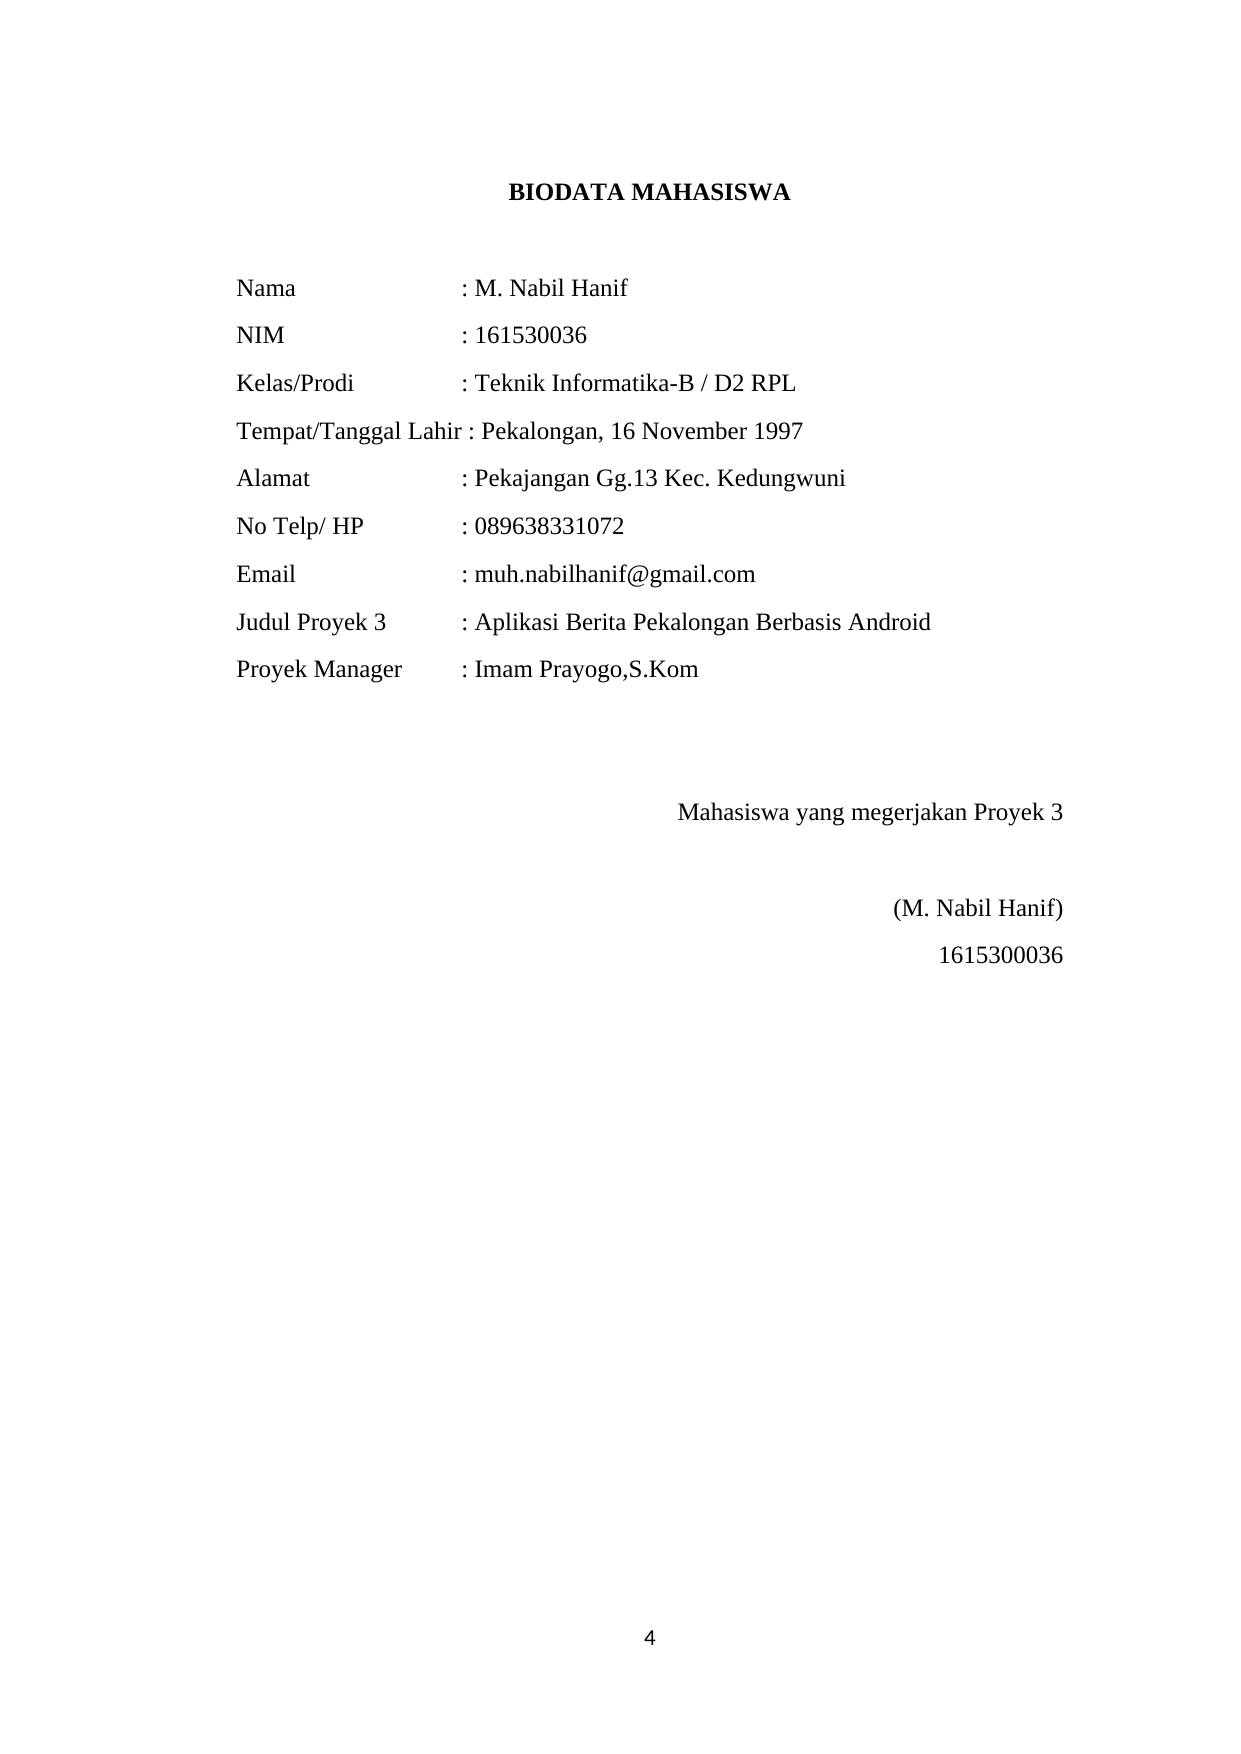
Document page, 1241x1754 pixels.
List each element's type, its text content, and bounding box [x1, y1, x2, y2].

text Mahasiswa yang megerjakan Proyek 3 [236, 797, 1063, 826]
text Kelas/Prodi : Teknik Informatika-B / D2 RPL [236, 368, 1063, 397]
text BIODATA MAHASISWA [236, 177, 1063, 206]
text Email : muh.nabilhanif@gmail.com [236, 559, 1063, 588]
text NIM : 161530036 [236, 320, 1063, 349]
text 1615300036 [236, 941, 1063, 969]
text No Telp/ HP : 089638331072 [236, 511, 1063, 540]
text (M. Nabil Hanif) [236, 893, 1063, 922]
text Judul Proyek 3 : Aplikasi Berita Pekalongan Berbasis Android [236, 607, 1063, 635]
text Nama : M. Nabil Hanif [236, 273, 1063, 301]
text Alamat : Pekajangan Gg.13 Kec. Kedungwuni [236, 463, 1063, 492]
text Proyek Manager : Imam Prayogo,S.Kom [236, 654, 1063, 683]
text Tempat/Tanggal Lahir : Pekalongan, 16 November 1997 [236, 416, 1063, 444]
